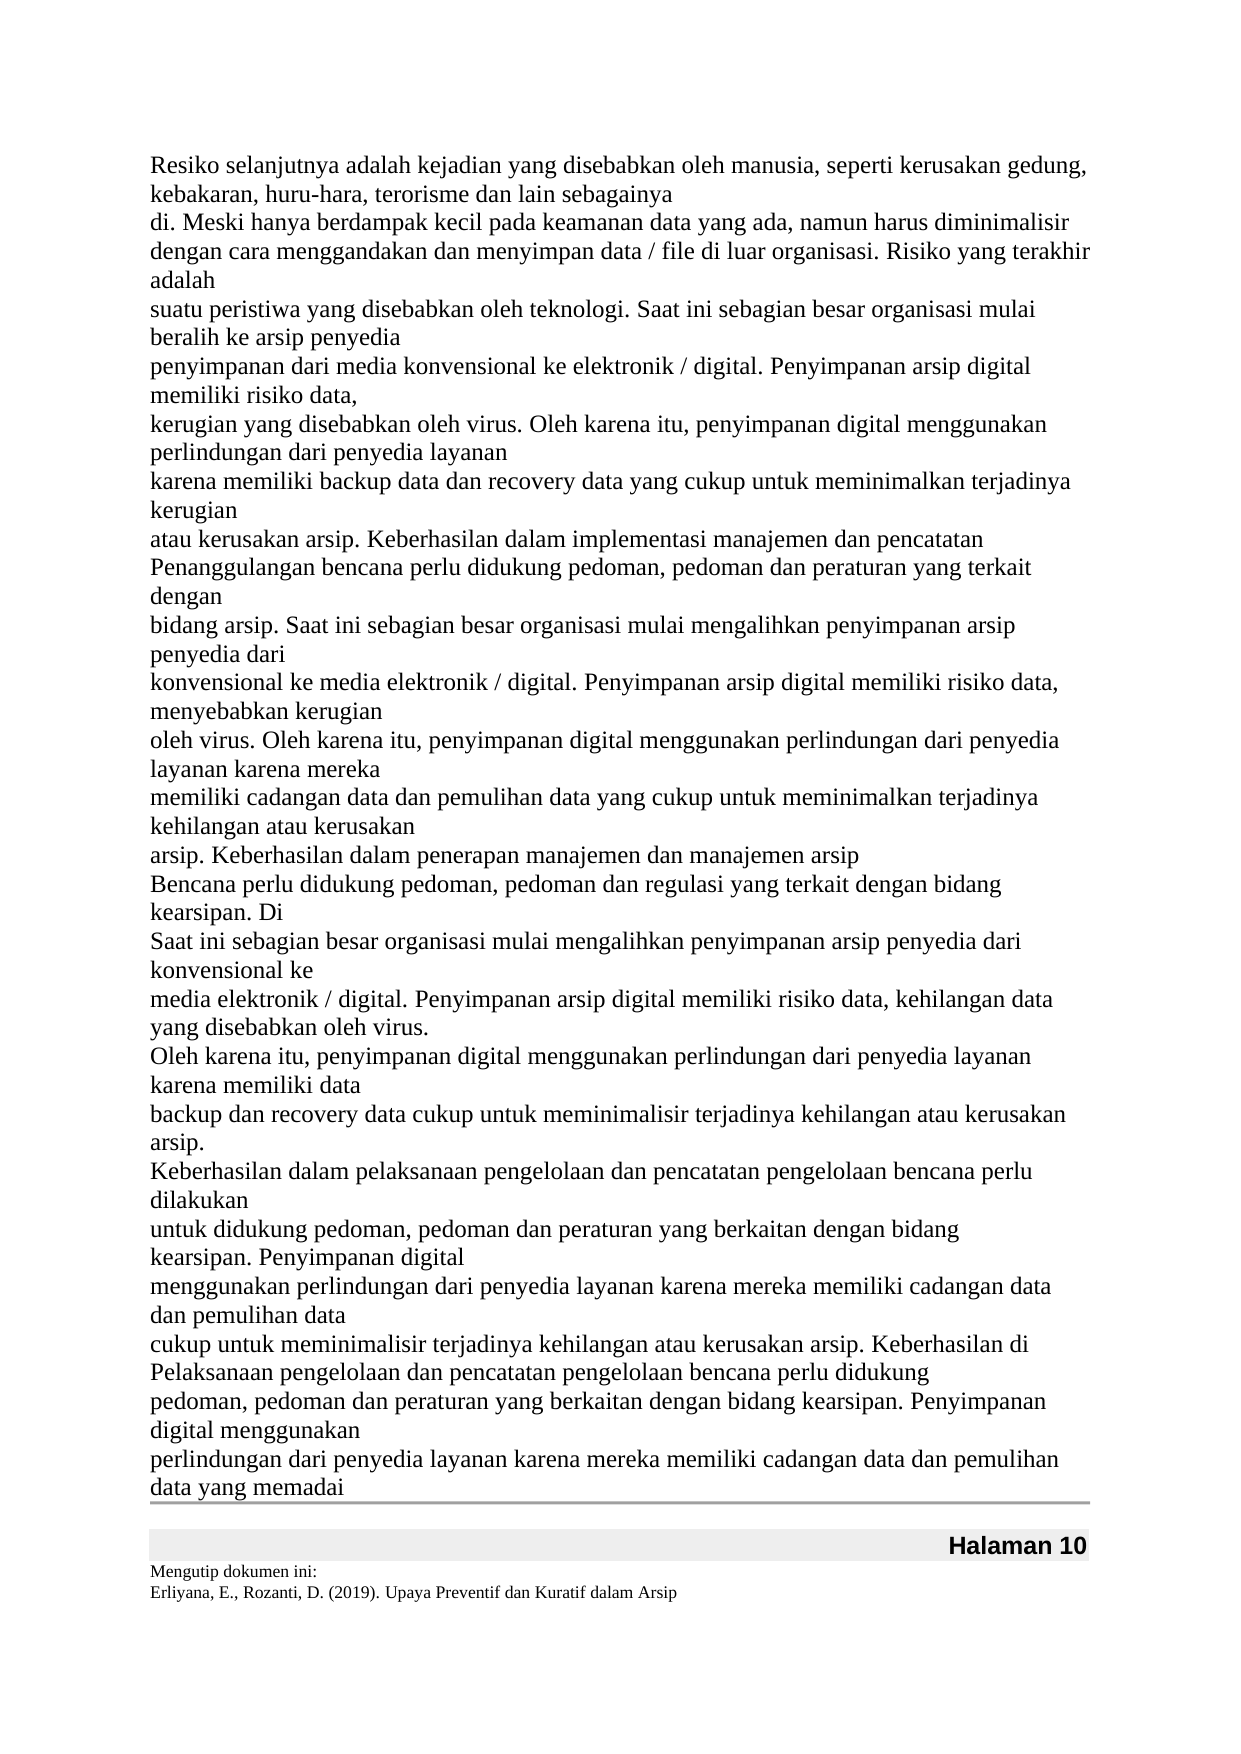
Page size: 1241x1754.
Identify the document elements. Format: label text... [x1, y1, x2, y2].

text backup dan recovery data cukup untuk meminimalisir terjadinya kehilangan atau kerusakan arsip. [150, 1099, 1090, 1156]
text Erliyana, E., Rozanti, D. (2019). Upaya Preventif dan Kuratif dalam Arsip [150, 1581, 1090, 1602]
text kerugian yang disebabkan oleh virus. Oleh karena itu, penyimpanan digital menggunakan perlindungan dari penyedia layanan [150, 409, 1090, 466]
text Penanggulangan bencana perlu didukung pedoman, pedoman dan peraturan yang terkait dengan [150, 552, 1090, 610]
text Resiko selanjutnya adalah kejadian yang disebabkan oleh manusia, seperti kerusakan gedung, kebakaran, huru-hara, terorisme dan lain sebagainya [150, 150, 1090, 207]
text atau kerusakan arsip. Keberhasilan dalam implementasi manajemen dan pencatatan [150, 524, 1090, 552]
text Saat ini sebagian besar organisasi mulai mengalihkan penyimpanan arsip penyedia dari konvensional ke [150, 926, 1090, 984]
text bidang arsip. Saat ini sebagian besar organisasi mulai mengalihkan penyimpanan arsip penyedia dari [150, 610, 1090, 667]
text di. Meski hanya berdampak kecil pada keamanan data yang ada, namun harus diminimalisir [150, 207, 1090, 236]
text menggunakan perlindungan dari penyedia layanan karena mereka memiliki cadangan data dan pemulihan data [150, 1271, 1090, 1329]
text Bencana perlu didukung pedoman, pedoman dan regulasi yang terkait dengan bidang kearsipan. Di [150, 869, 1090, 926]
text penyimpanan dari media konvensional ke elektronik / digital. Penyimpanan arsip digital memiliki risiko data, [150, 351, 1090, 409]
text pedoman, pedoman dan peraturan yang berkaitan dengan bidang kearsipan. Penyimpanan digital menggunakan [150, 1386, 1090, 1444]
text media elektronik / digital. Penyimpanan arsip digital memiliki risiko data, kehilangan data yang disebabkan oleh virus. [150, 984, 1090, 1041]
text Keberhasilan dalam pelaksanaan pengelolaan dan pencatatan pengelolaan bencana perlu dilakukan [150, 1156, 1090, 1214]
text untuk didukung pedoman, pedoman dan peraturan yang berkaitan dengan bidang kearsipan. Penyimpanan digital [150, 1214, 1090, 1271]
text memiliki cadangan data dan pemulihan data yang cukup untuk meminimalkan terjadinya kehilangan atau kerusakan [150, 782, 1090, 840]
text cukup untuk meminimalisir terjadinya kehilangan atau kerusakan arsip. Keberhasilan di [150, 1329, 1090, 1357]
text dengan cara menggandakan dan menyimpan data / file di luar organisasi. Risiko yang terakhir adalah [150, 236, 1090, 294]
text karena memiliki backup data dan recovery data yang cukup untuk meminimalkan terjadinya kerugian [150, 466, 1090, 524]
text arsip. Keberhasilan dalam penerapan manajemen dan manajemen arsip [150, 840, 1090, 869]
text Oleh karena itu, penyimpanan digital menggunakan perlindungan dari penyedia layanan karena memiliki data [150, 1041, 1090, 1099]
text oleh virus. Oleh karena itu, penyimpanan digital menggunakan perlindungan dari penyedia layanan karena mereka [150, 725, 1090, 782]
table_header Halaman 10 [149, 1529, 1089, 1561]
text konvensional ke media elektronik / digital. Penyimpanan arsip digital memiliki risiko data, menyebabkan kerugian [150, 667, 1090, 725]
text perlindungan dari penyedia layanan karena mereka memiliki cadangan data dan pemulihan data yang memadai [150, 1444, 1090, 1501]
text Mengutip dokumen ini: [150, 1561, 1090, 1581]
text Pelaksanaan pengelolaan dan pencatatan pengelolaan bencana perlu didukung [150, 1357, 1090, 1386]
text suatu peristiwa yang disebabkan oleh teknologi. Saat ini sebagian besar organisasi mulai beralih ke arsip penyedia [150, 294, 1090, 351]
